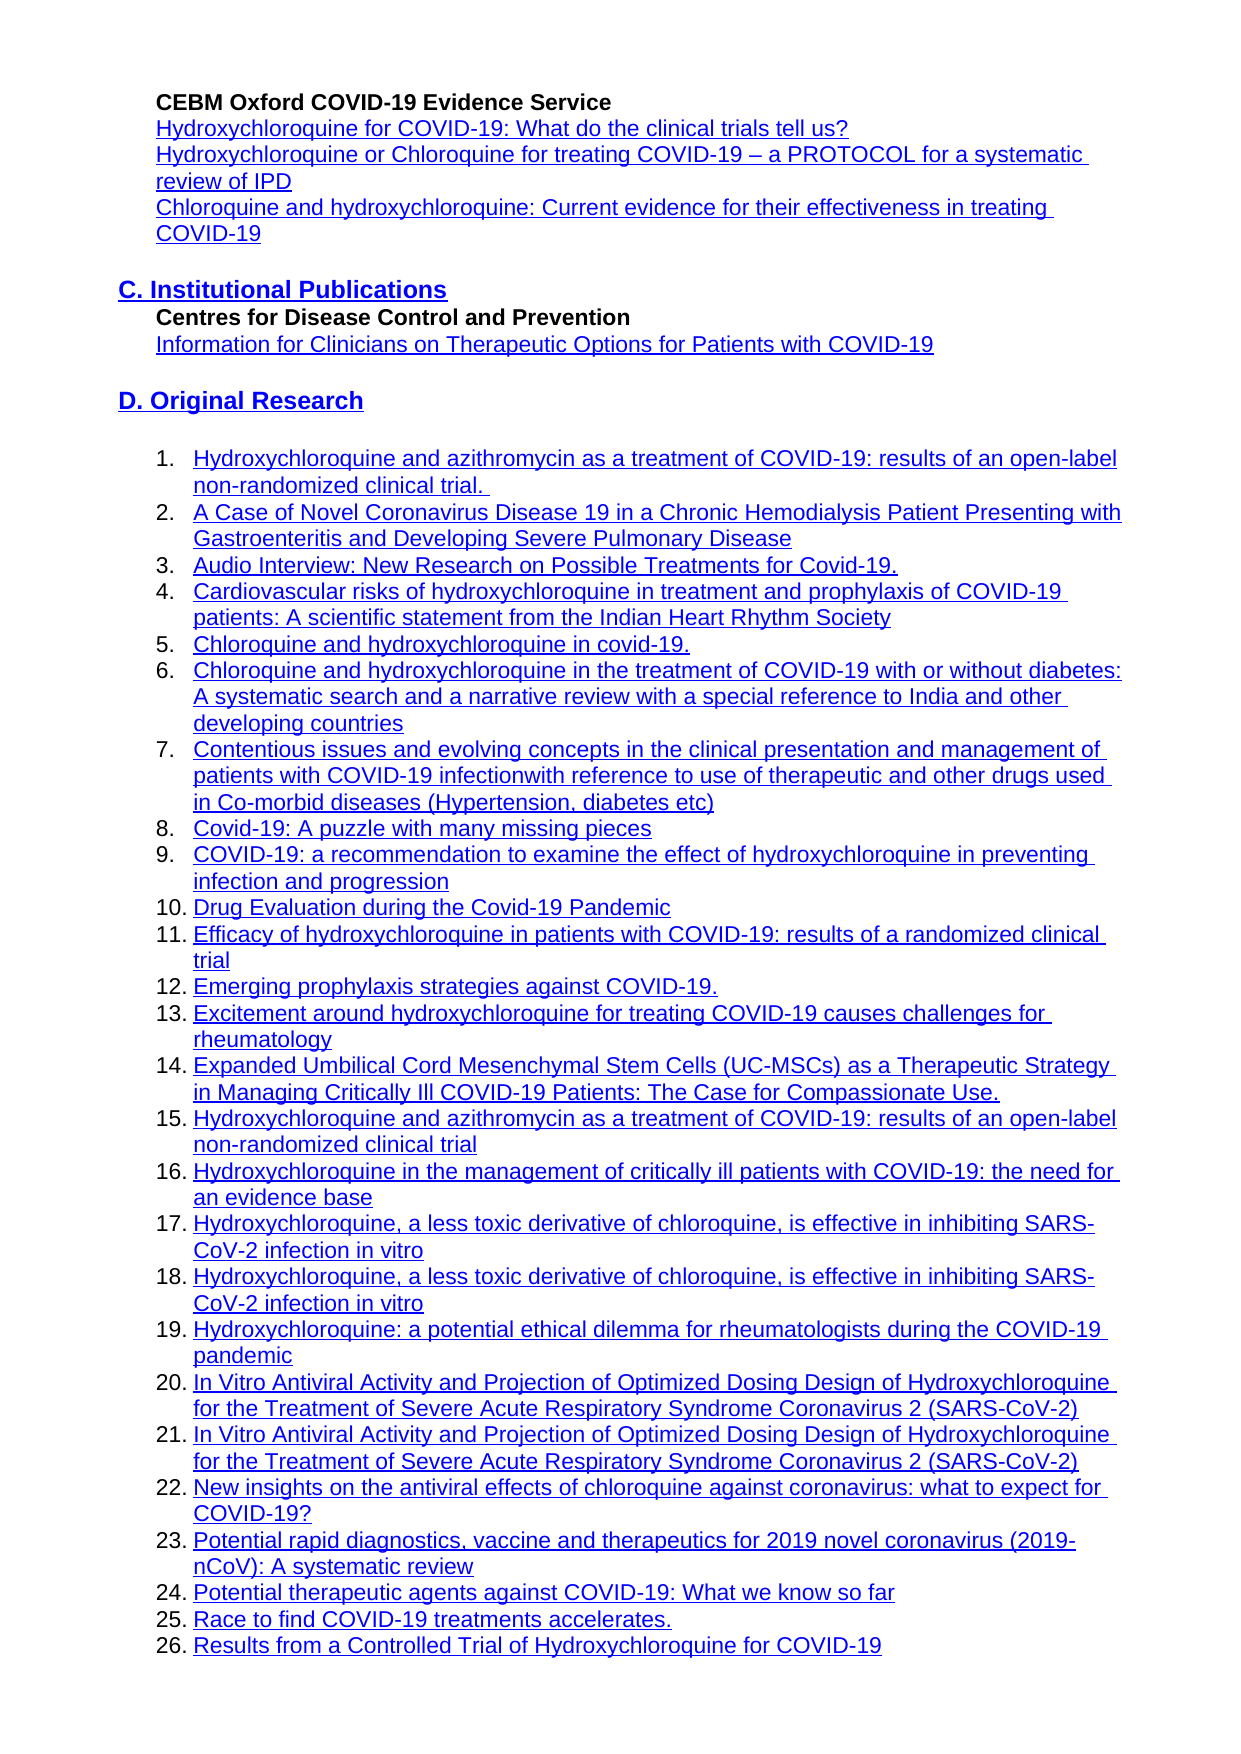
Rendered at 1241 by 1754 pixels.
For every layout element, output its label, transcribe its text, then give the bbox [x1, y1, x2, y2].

list Race to find COVID-19 treatments accelerates. [156, 1606, 1122, 1632]
list Covid-19: A puzzle with many missing pieces [156, 815, 1122, 841]
text Centres for Disease Control and Prevention [156, 304, 1122, 331]
list In Vitro Antiviral Activity and Projection of Optimized Dosing Design of Hydroxychloroquine for the Treatment of Severe Acute Respiratory Syndrome Coronavirus 2 (SARS-CoV-2) [156, 1421, 1122, 1474]
list COVID-19: a recommendation to examine the effect of hydroxychloroquine in preventing infection and progression [156, 841, 1122, 894]
list Emerging prophylaxis strategies against COVID-19. [156, 973, 1122, 999]
list Hydroxychloroquine, a less toxic derivative of chloroquine, is effective in inhibiting SARS-CoV-2 infection in vitro [156, 1263, 1122, 1316]
list Excitement around hydroxychloroquine for treating COVID-19 causes challenges for rheumatology [156, 999, 1122, 1052]
list Expanded Umbilical Cord Mesenchymal Stem Cells (UC-MSCs) as a Therapeutic Strategy in Managing Critically Ill COVID-19 Patients: The Case for Compassionate Use. [156, 1052, 1122, 1105]
text C. Institutional Publications [118, 276, 1122, 304]
list In Vitro Antiviral Activity and Projection of Optimized Dosing Design of Hydroxychloroquine for the Treatment of Severe Acute Respiratory Syndrome Coronavirus 2 (SARS-CoV-2) [156, 1368, 1122, 1421]
text Chloroquine and hydroxychloroquine: Current evidence for their effectiveness in treating COVID-19 [156, 194, 1122, 247]
list Potential therapeutic agents against COVID-19: What we know so far [156, 1579, 1122, 1606]
text Hydroxychloroquine or Chloroquine for treating COVID-19 – a PROTOCOL for a systematic review of IPD [156, 141, 1122, 194]
list Results from a Controlled Trial of Hydroxychloroquine for COVID-19 [156, 1632, 1122, 1658]
list Hydroxychloroquine in the management of critically ill patients with COVID-19: the need for an evidence base [156, 1158, 1122, 1210]
list New insights on the antiviral effects of chloroquine against coronavirus: what to expect for COVID-19? [156, 1474, 1122, 1527]
list Drug Evaluation during the Covid-19 Pandemic [156, 894, 1122, 921]
text CEBM Oxford COVID-19 Evidence Service [156, 89, 1122, 115]
list Potential rapid diagnostics, vaccine and therapeutics for 2019 novel coronavirus (2019-nCoV): A systematic review [156, 1527, 1122, 1579]
list Efficacy of hydroxychloroquine in patients with COVID-19: results of a randomized clinical trial [156, 921, 1122, 973]
list Hydroxychloroquine and azithromycin as a treatment of COVID‐19: results of an open‐label non‐randomized clinical trial. [156, 444, 1122, 499]
list Chloroquine and hydroxychloroquine in covid-19. [156, 631, 1122, 657]
list Hydroxychloroquine: a potential ethical dilemma for rheumatologists during the COVID-19 pandemic [156, 1316, 1122, 1368]
list Contentious issues and evolving concepts in the clinical presentation and management of patients with COVID-19 infectionwith reference to use of therapeutic and other drugs used in Co-morbid diseases (Hypertension, diabetes etc) [156, 736, 1122, 815]
text Information for Clinicians on Therapeutic Options for Patients with COVID-19 [156, 331, 1122, 357]
list Hydroxychloroquine and azithromycin as a treatment of COVID-19: results of an open-label non-randomized clinical trial [156, 1105, 1122, 1158]
list Cardiovascular risks of hydroxychloroquine in treatment and prophylaxis of COVID-19 patients: A scientific statement from the Indian Heart Rhythm Society [156, 578, 1122, 631]
list Hydroxychloroquine, a less toxic derivative of chloroquine, is effective in inhibiting SARS-CoV-2 infection in vitro [156, 1210, 1122, 1263]
text D. Original Research [118, 386, 1122, 414]
list Chloroquine and hydroxychloroquine in the treatment of COVID-19 with or without diabetes: A systematic search and a narrative review with a special reference to India and other developing countries [156, 657, 1122, 736]
list A Case of Novel Coronavirus Disease 19 in a Chronic Hemodialysis Patient Presenting with Gastroenteritis and Developing Severe Pulmonary Disease [156, 499, 1122, 552]
text Hydroxychloroquine for COVID-19: What do the clinical trials tell us? [156, 115, 1122, 141]
list Audio Interview: New Research on Possible Treatments for Covid-19. [156, 552, 1122, 578]
